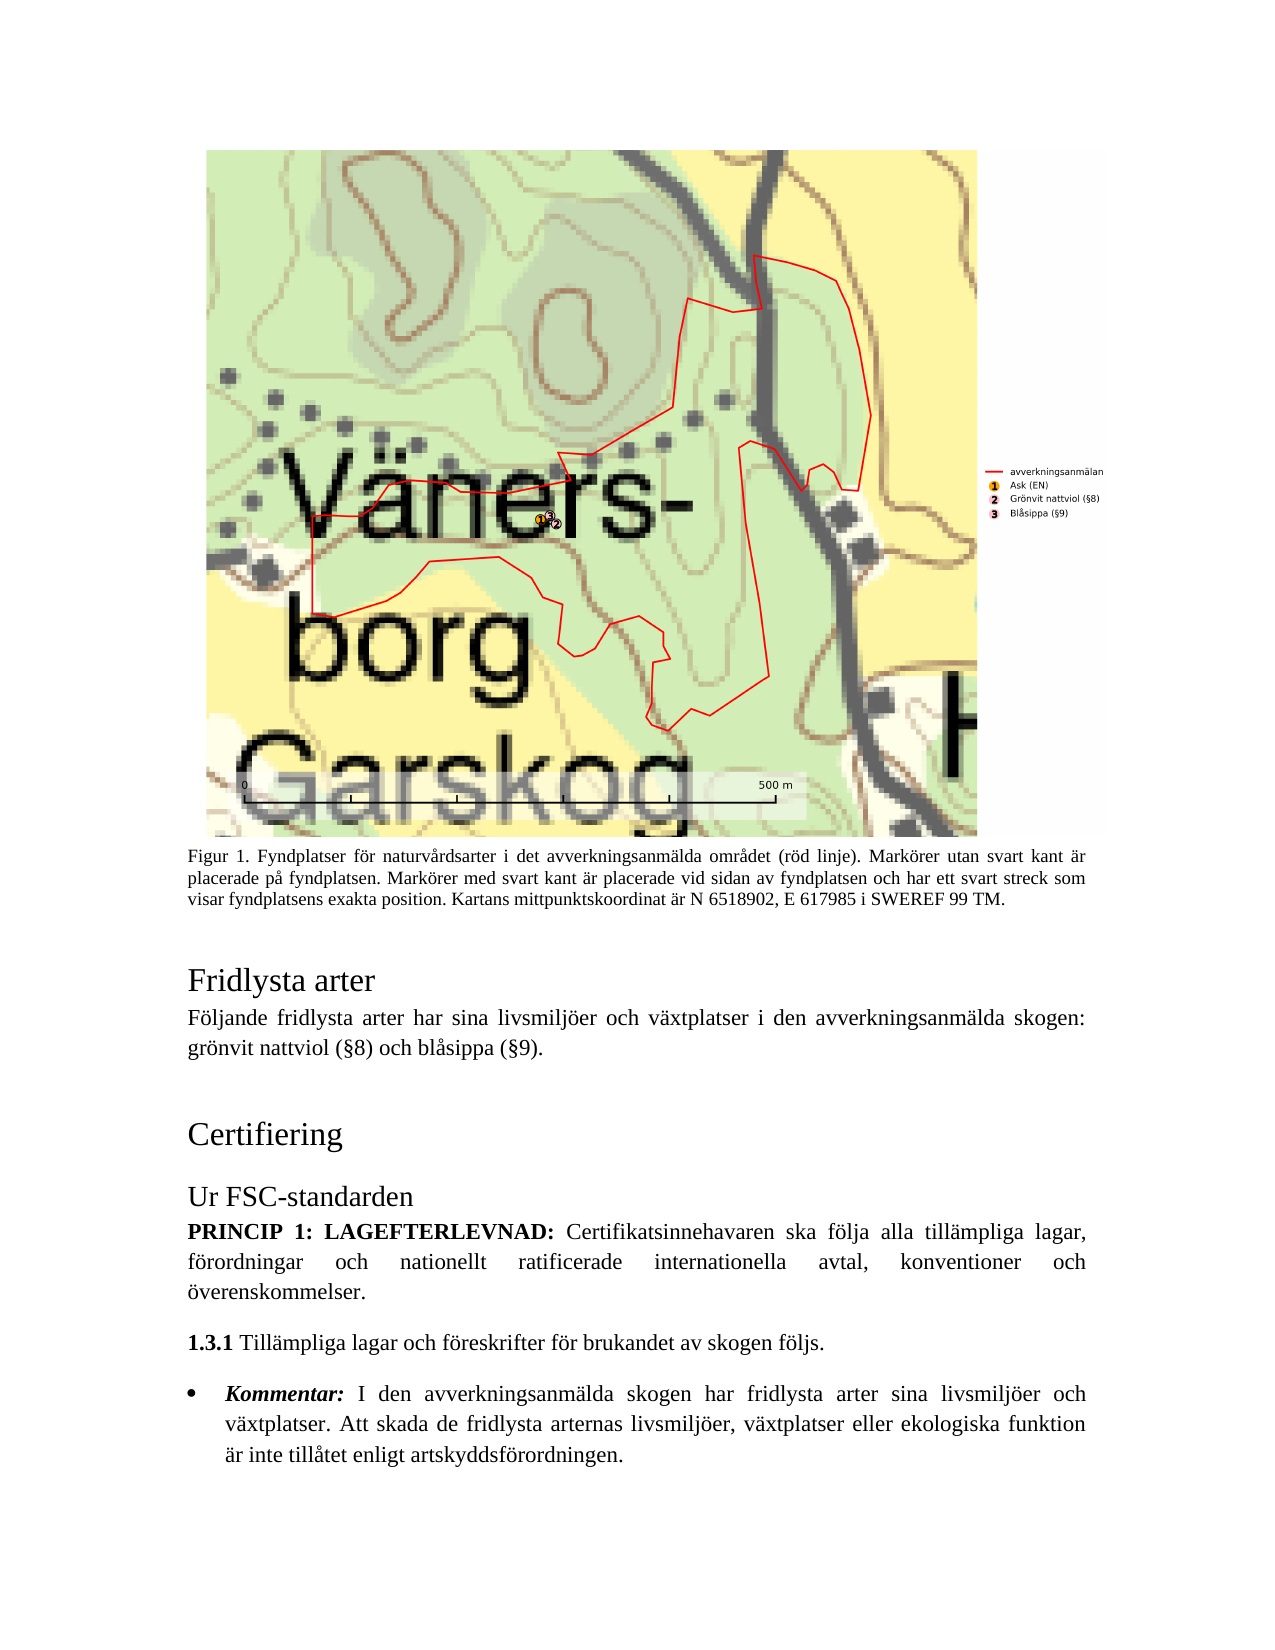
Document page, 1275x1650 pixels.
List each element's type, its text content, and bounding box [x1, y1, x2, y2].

subtitle Certifiering [187, 1114, 1087, 1153]
picture [206, 150, 1107, 837]
subtitle Ur FSC-standarden [187, 1179, 1087, 1213]
list Kommentar: I den avverkningsanmälda skogen har fridlysta arter sina livsmiljöer och växtplatser. Att skada de fridlysta arternas livsmiljöer, växtplatser eller ekologiska funktion är inte tillåtet enligt artskyddsförordningen. [187, 1380, 1087, 1467]
text Följande fridlysta arter har sina livsmiljöer och växtplatser i den avverkningsanmälda skogen: grönvit nattviol (§8) och blåsippa (§9). [187, 1004, 1087, 1060]
subtitle Fridlysta arter [187, 960, 1087, 998]
text Figur 1. Fyndplatser för naturvårdsarter i det avverkningsanmälda området (röd linje). Markörer utan svart kant är placerade på fyndplatsen. Markörer med svart kant är placerade vid sidan av fyndplatsen och har ett svart streck som visar fyndplatsens exakta position. Kartans mittpunktskoordinat är N 6518902, E 617985 i SWEREF 99 TM. [187, 845, 1087, 910]
text PRINCIP 1: LAGEFTERLEVNAD: Certifikatsinnehavaren ska följa alla tillämpliga lagar, förordningar och nationellt ratificerade internationella avtal, konventioner och överenskommelser. [187, 1218, 1087, 1304]
text 1.3.1 Tillämpliga lagar och föreskrifter för brukandet av skogen följs. [187, 1329, 1087, 1356]
